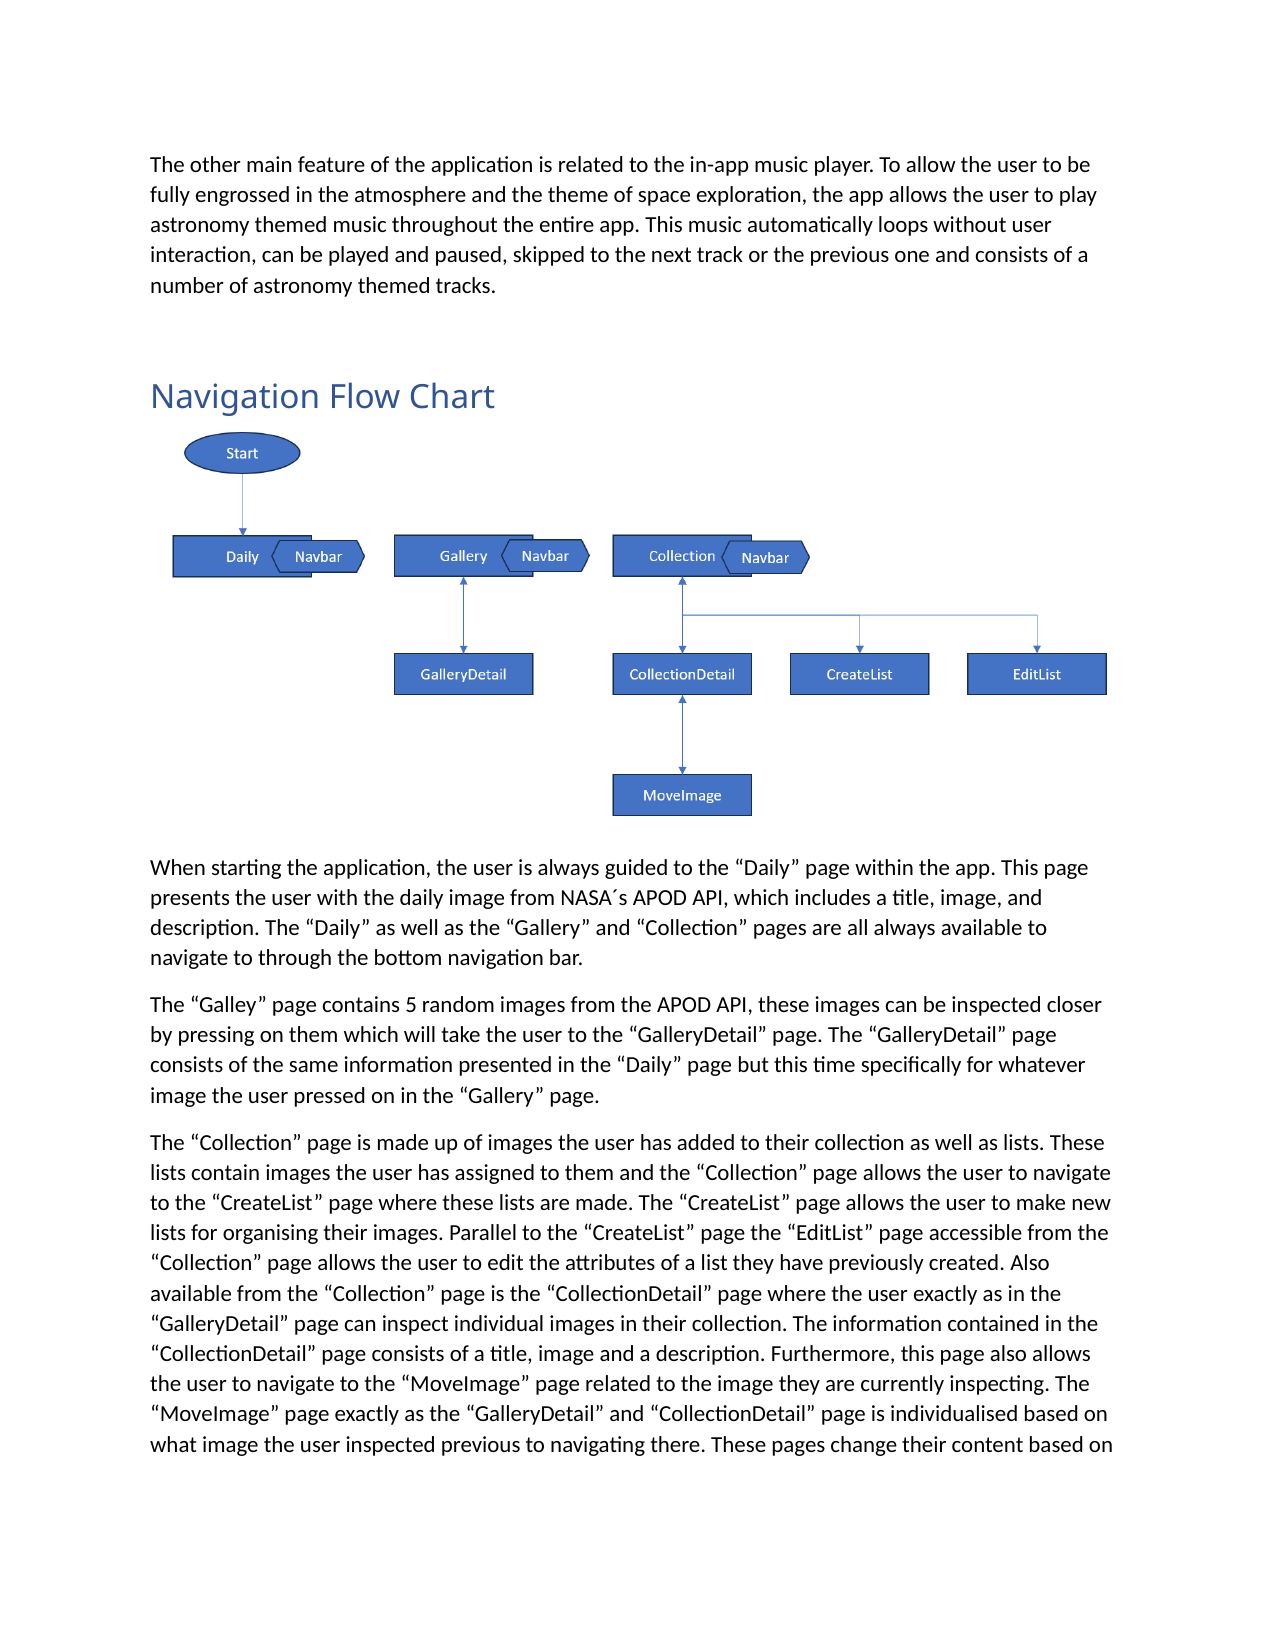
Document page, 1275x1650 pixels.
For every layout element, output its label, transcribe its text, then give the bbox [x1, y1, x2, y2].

text The “Galley” page contains 5 random images from the APOD API, these images can be inspected closer by pressing on them which will take the user to the “GalleryDetail” page. The “GalleryDetail” page consists of the same information presented in the “Daily” page but this time specifically for whatever image the user pressed on in the “Gallery” page. [150, 990, 1125, 1109]
subtitle Navigation Flow Chart [150, 373, 1125, 418]
picture [150, 421, 1125, 834]
text The other main feature of the application is related to the in-app music player. To allow the user to be fully engrossed in the atmosphere and the theme of space exploration, the app allows the user to play astronomy themed music throughout the entire app. This music automatically loops without user interaction, can be played and paused, skipped to the next track or the previous one and consists of a number of astronomy themed tracks. [150, 150, 1125, 299]
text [150, 1128, 1125, 1458]
text When starting the application, the user is always guided to the “Daily” page within the app. This page presents the user with the daily image from NASA´s APOD API, which includes a title, image, and description. The “Daily” as well as the “Gallery” and “Collection” pages are all always available to navigate to through the bottom navigation bar. [150, 853, 1125, 971]
